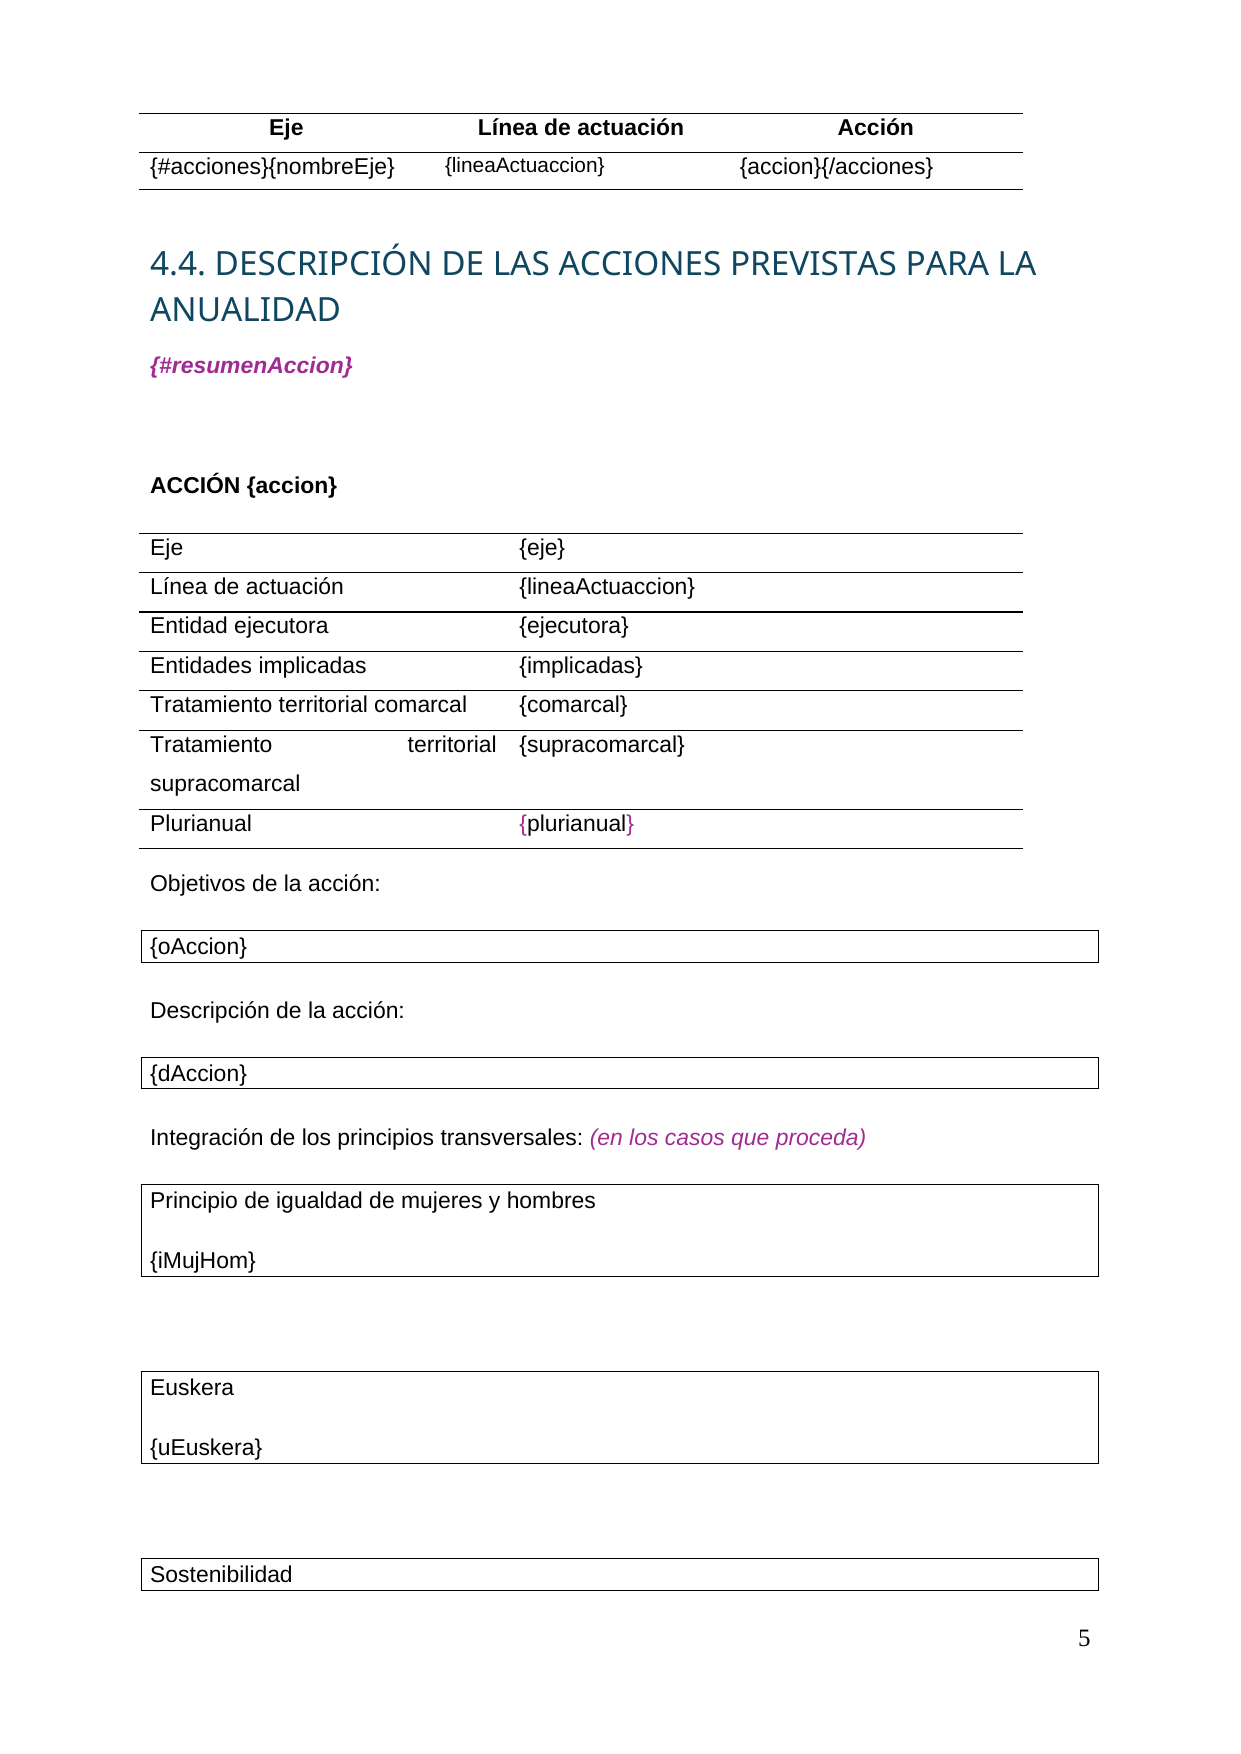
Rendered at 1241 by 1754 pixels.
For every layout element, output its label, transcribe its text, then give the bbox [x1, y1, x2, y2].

table_cell {comarcal} [508, 691, 1023, 729]
table_cell Tratamiento territorial comarcal [139, 691, 508, 729]
text Descripción de la acción: [150, 997, 1090, 1023]
text ACCIÓN {accion} [150, 472, 1090, 499]
text Objetivos de la acción: [150, 870, 1090, 896]
table_cell {lineaActuaccion} [434, 153, 728, 189]
table_cell Entidad ejecutora [139, 613, 508, 651]
subtitle 4.4. DESCRIPCIÓN DE LAS ACCIONES PREVISTAS PARA LA ANUALIDAD [150, 240, 1090, 331]
table_cell {supracomarcal} [508, 731, 1023, 808]
text {iMujHom} [142, 1244, 1098, 1276]
table_header Línea de actuación [434, 114, 728, 152]
table_header Eje [139, 114, 433, 152]
table_cell {#acciones}{nombreEje} [139, 153, 433, 189]
table_cell {implicadas} [508, 652, 1023, 690]
table_header Acción [728, 114, 1023, 152]
table_cell {plurianual} [508, 810, 1023, 848]
table_header Eje [139, 534, 508, 572]
text {#resumenAccion} [150, 352, 1090, 378]
text {dAccion} [142, 1058, 1098, 1088]
text Euskera [142, 1372, 1098, 1400]
table_cell Línea de actuación [139, 573, 508, 611]
table_cell Tratamiento territorial supracomarcal [139, 731, 508, 808]
text {oAccion} [142, 931, 1098, 962]
table_cell {accion}{/acciones} [728, 153, 1023, 189]
text {uEuskera} [142, 1431, 1098, 1463]
text Integración de los principios transversales: (en los casos que proceda) [150, 1123, 1090, 1150]
text Principio de igualdad de mujeres y hombres [142, 1185, 1098, 1213]
table_header {eje} [508, 534, 1023, 572]
table_cell Entidades implicadas [139, 652, 508, 690]
table_cell {lineaActuaccion} [508, 573, 1023, 611]
table_cell {ejecutora} [508, 613, 1023, 651]
text Sostenibilidad [142, 1559, 1098, 1590]
table_cell Plurianual [139, 810, 508, 848]
